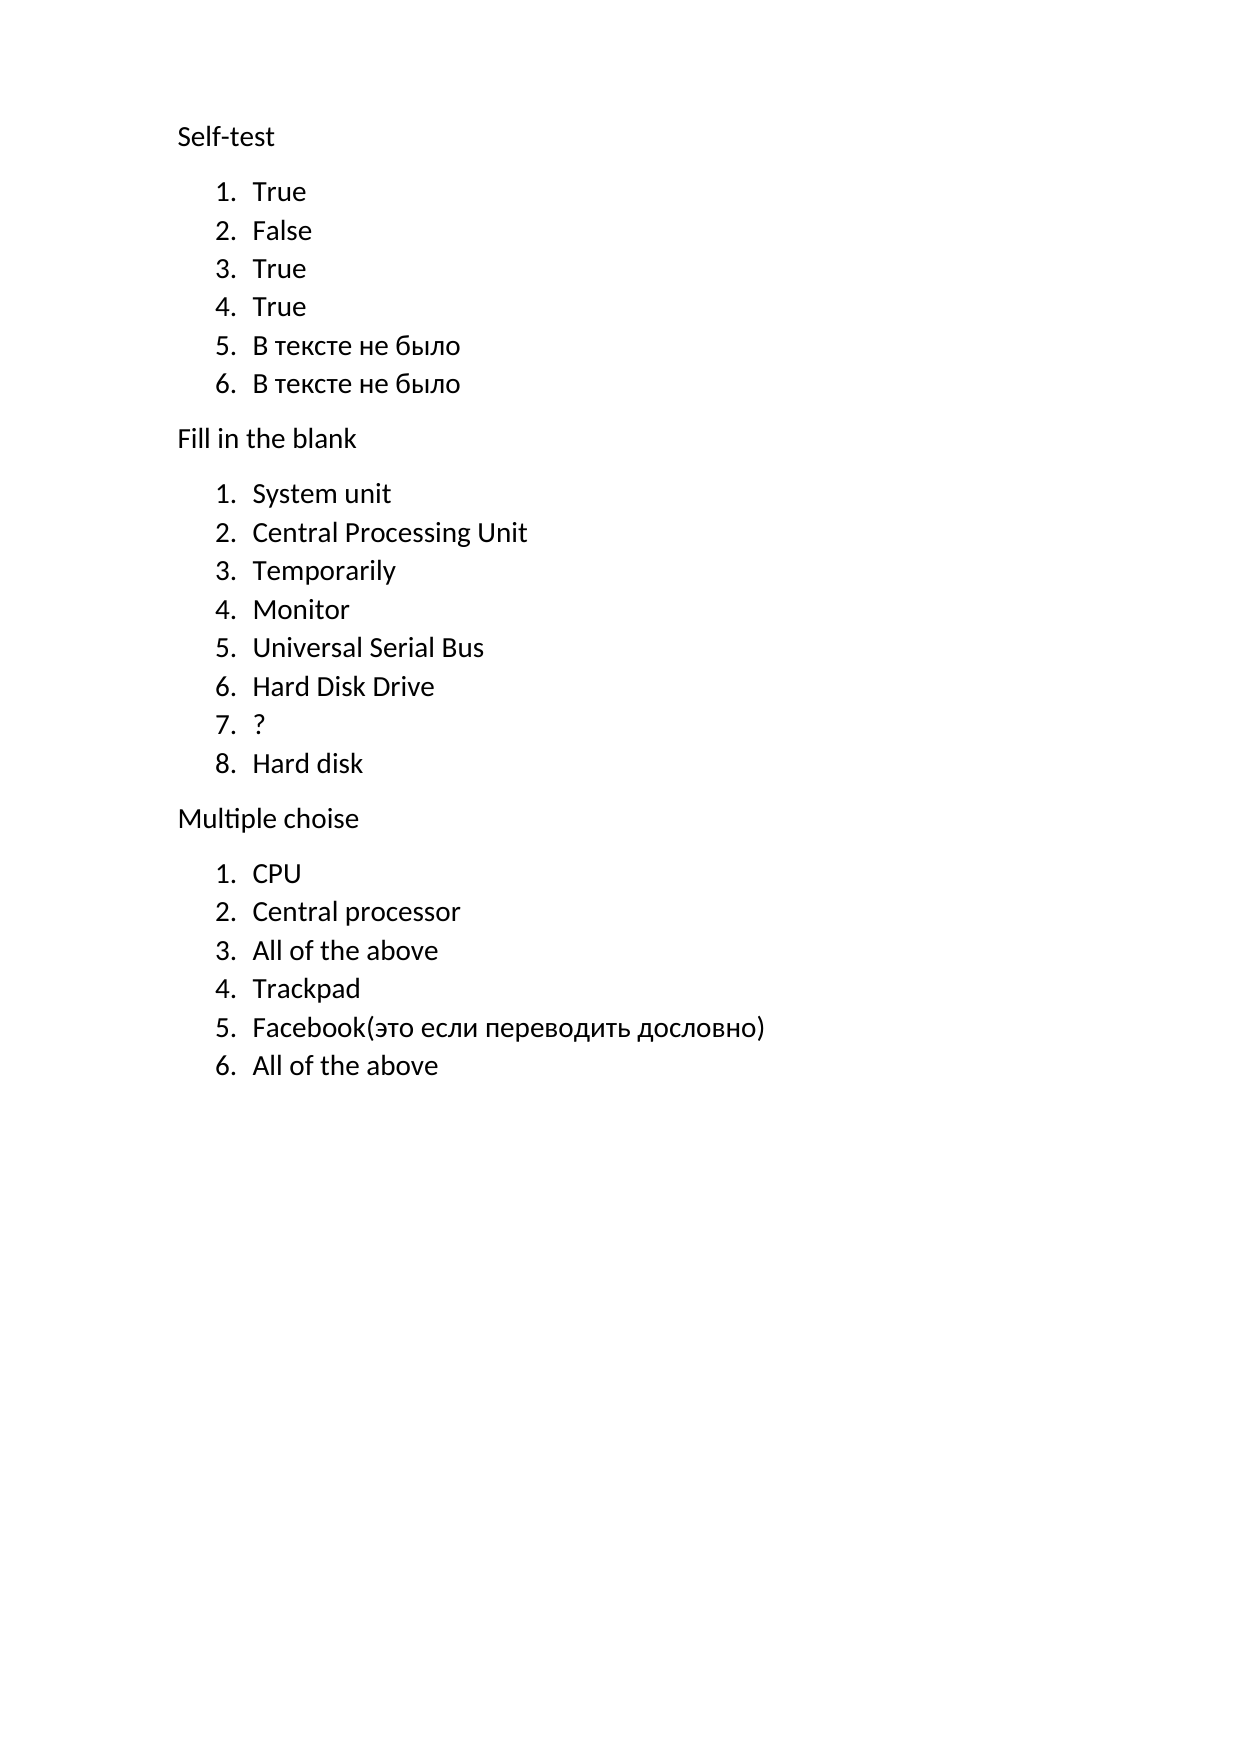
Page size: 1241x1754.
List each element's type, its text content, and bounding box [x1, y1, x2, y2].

list Facebook(это если переводить дословно) [215, 1009, 1152, 1044]
list Temporarily [215, 552, 1152, 588]
list All of the above [215, 932, 1152, 967]
list True [215, 288, 1152, 324]
list Central Processing Unit [215, 514, 1152, 550]
list Hard Disk Drive [215, 668, 1152, 703]
text Self-test [177, 118, 1152, 154]
text Fill in the blank [177, 421, 1152, 456]
list Hard disk [215, 745, 1152, 780]
list В тексте не было [215, 327, 1152, 363]
list True [215, 250, 1152, 286]
list True [215, 173, 1152, 209]
list Universal Serial Bus [215, 629, 1152, 665]
list Monitor [215, 591, 1152, 627]
list CPU [215, 855, 1152, 891]
list Trackpad [215, 970, 1152, 1006]
list All of the above [215, 1047, 1152, 1083]
list False [215, 212, 1152, 247]
list Central processor [215, 893, 1152, 929]
list System unit [215, 476, 1152, 511]
list ? [215, 706, 1152, 742]
list В тексте не было [215, 365, 1152, 401]
text Multiple choise [177, 800, 1152, 835]
